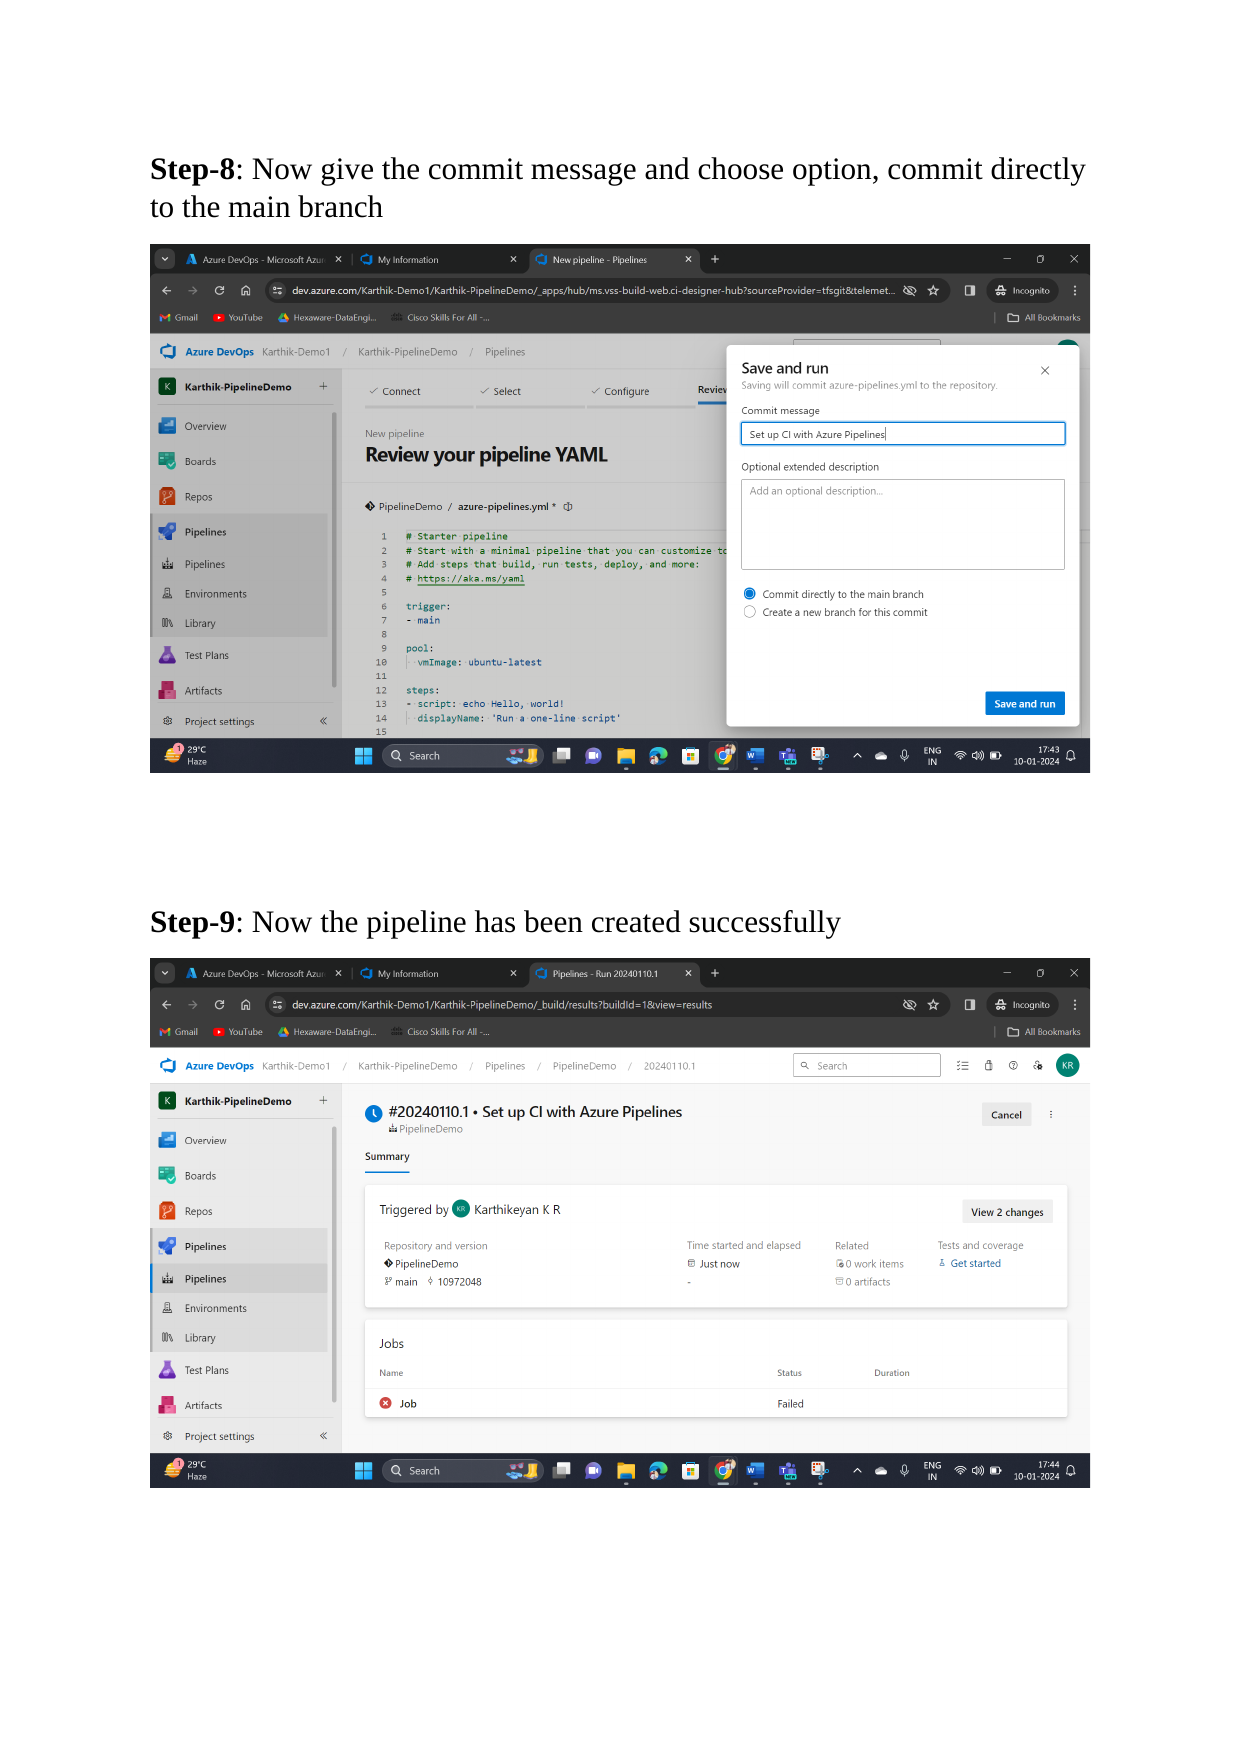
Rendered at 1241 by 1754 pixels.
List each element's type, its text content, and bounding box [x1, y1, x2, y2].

picture [150, 958, 1091, 1488]
text Step-8: Now give the commit message and choose option, commit directly to the main branch [150, 150, 1090, 225]
picture [150, 244, 1091, 773]
text Step-9: Now the pipeline has been created successfully [150, 903, 1090, 939]
